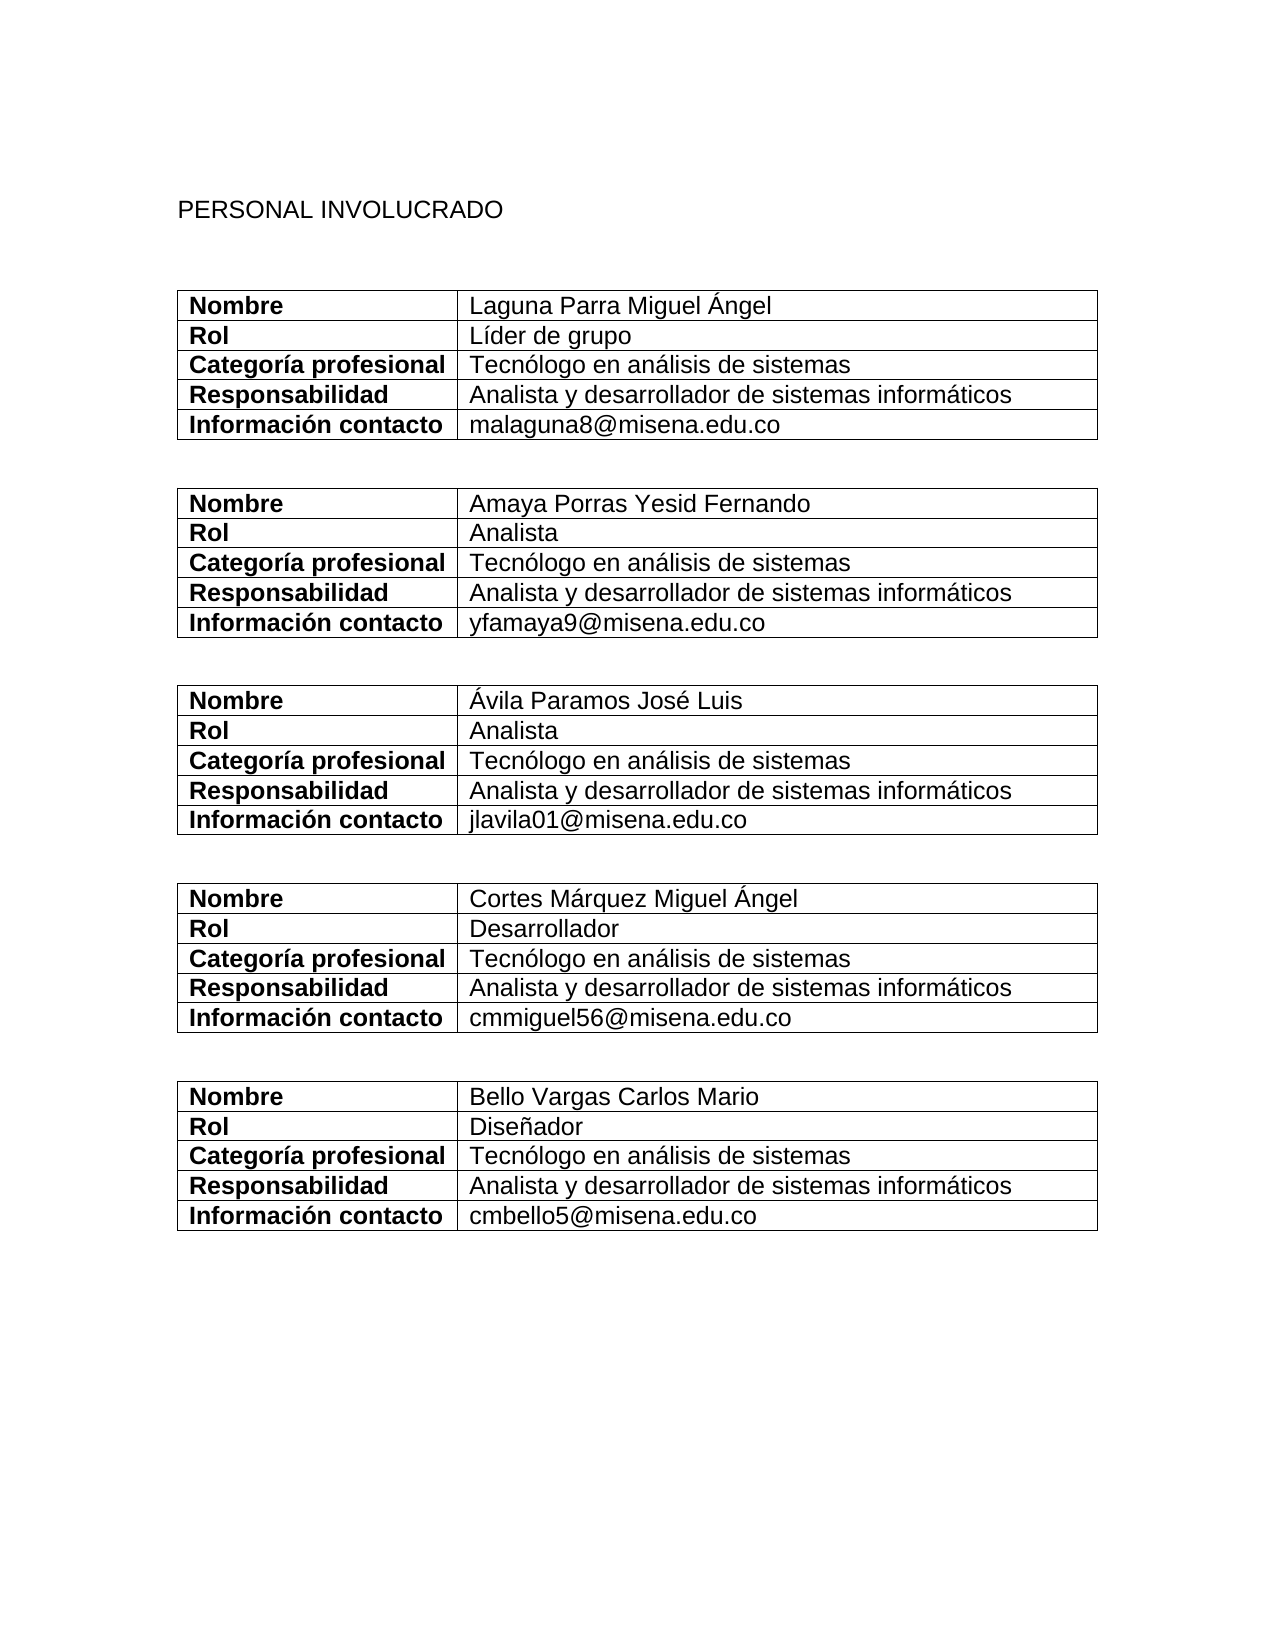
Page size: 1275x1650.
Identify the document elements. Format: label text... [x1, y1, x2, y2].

table_cell Rol [178, 321, 457, 349]
table_cell Información contacto [178, 410, 457, 439]
table_cell cmbello5@misena.edu.co [458, 1201, 1097, 1230]
table_cell Analista y desarrollador de sistemas informáticos [458, 1171, 1097, 1200]
table_cell Rol [178, 519, 457, 547]
table_cell Analista [458, 519, 1097, 547]
table_cell Diseñador [458, 1112, 1097, 1140]
table_cell malaguna8@misena.edu.co [458, 410, 1097, 439]
table_cell Categoría profesional [178, 944, 457, 972]
table_cell Responsabilidad [178, 1171, 457, 1200]
table_header Ávila Paramos José Luis [458, 686, 1097, 715]
table_cell Analista y desarrollador de sistemas informáticos [458, 974, 1097, 1002]
table_cell Rol [178, 914, 457, 943]
table_header Laguna Parra Miguel Ángel [458, 291, 1097, 320]
table_header Nombre [178, 291, 457, 320]
table_cell Información contacto [178, 806, 457, 834]
table_cell Analista [458, 716, 1097, 745]
table_cell Tecnólogo en análisis de sistemas [458, 351, 1097, 379]
table_cell Responsabilidad [178, 578, 457, 607]
table_cell Tecnólogo en análisis de sistemas [458, 548, 1097, 577]
table_cell Líder de grupo [458, 321, 1097, 349]
table_header Amaya Porras Yesid Fernando [458, 489, 1097, 517]
table_cell Información contacto [178, 1201, 457, 1230]
table_cell Información contacto [178, 608, 457, 637]
table_cell Tecnólogo en análisis de sistemas [458, 746, 1097, 775]
table_header Bello Vargas Carlos Mario [458, 1082, 1097, 1111]
table_cell Desarrollador [458, 914, 1097, 943]
table_cell Tecnólogo en análisis de sistemas [458, 944, 1097, 972]
table_header Nombre [178, 884, 457, 913]
table_cell Categoría profesional [178, 351, 457, 379]
table_cell Analista y desarrollador de sistemas informáticos [458, 776, 1097, 804]
table_header Cortes Márquez Miguel Ángel [458, 884, 1097, 913]
table_cell Categoría profesional [178, 1141, 457, 1170]
table_cell cmmiguel56@misena.edu.co [458, 1003, 1097, 1032]
table_header Nombre [178, 489, 457, 517]
table_cell yfamaya9@misena.edu.co [458, 608, 1097, 637]
table_cell Responsabilidad [178, 974, 457, 1002]
table_cell Responsabilidad [178, 776, 457, 804]
table_cell Información contacto [178, 1003, 457, 1032]
table_cell Categoría profesional [178, 548, 457, 577]
table_cell Categoría profesional [178, 746, 457, 775]
table_cell jlavila01@misena.edu.co [458, 806, 1097, 834]
table_cell Analista y desarrollador de sistemas informáticos [458, 380, 1097, 409]
table_header Nombre [178, 1082, 457, 1111]
table_header Nombre [178, 686, 457, 715]
table_cell Rol [178, 1112, 457, 1140]
table_cell Analista y desarrollador de sistemas informáticos [458, 578, 1097, 607]
text PERSONAL INVOLUCRADO [177, 195, 1098, 224]
table_cell Tecnólogo en análisis de sistemas [458, 1141, 1097, 1170]
table_cell Rol [178, 716, 457, 745]
table_cell Responsabilidad [178, 380, 457, 409]
